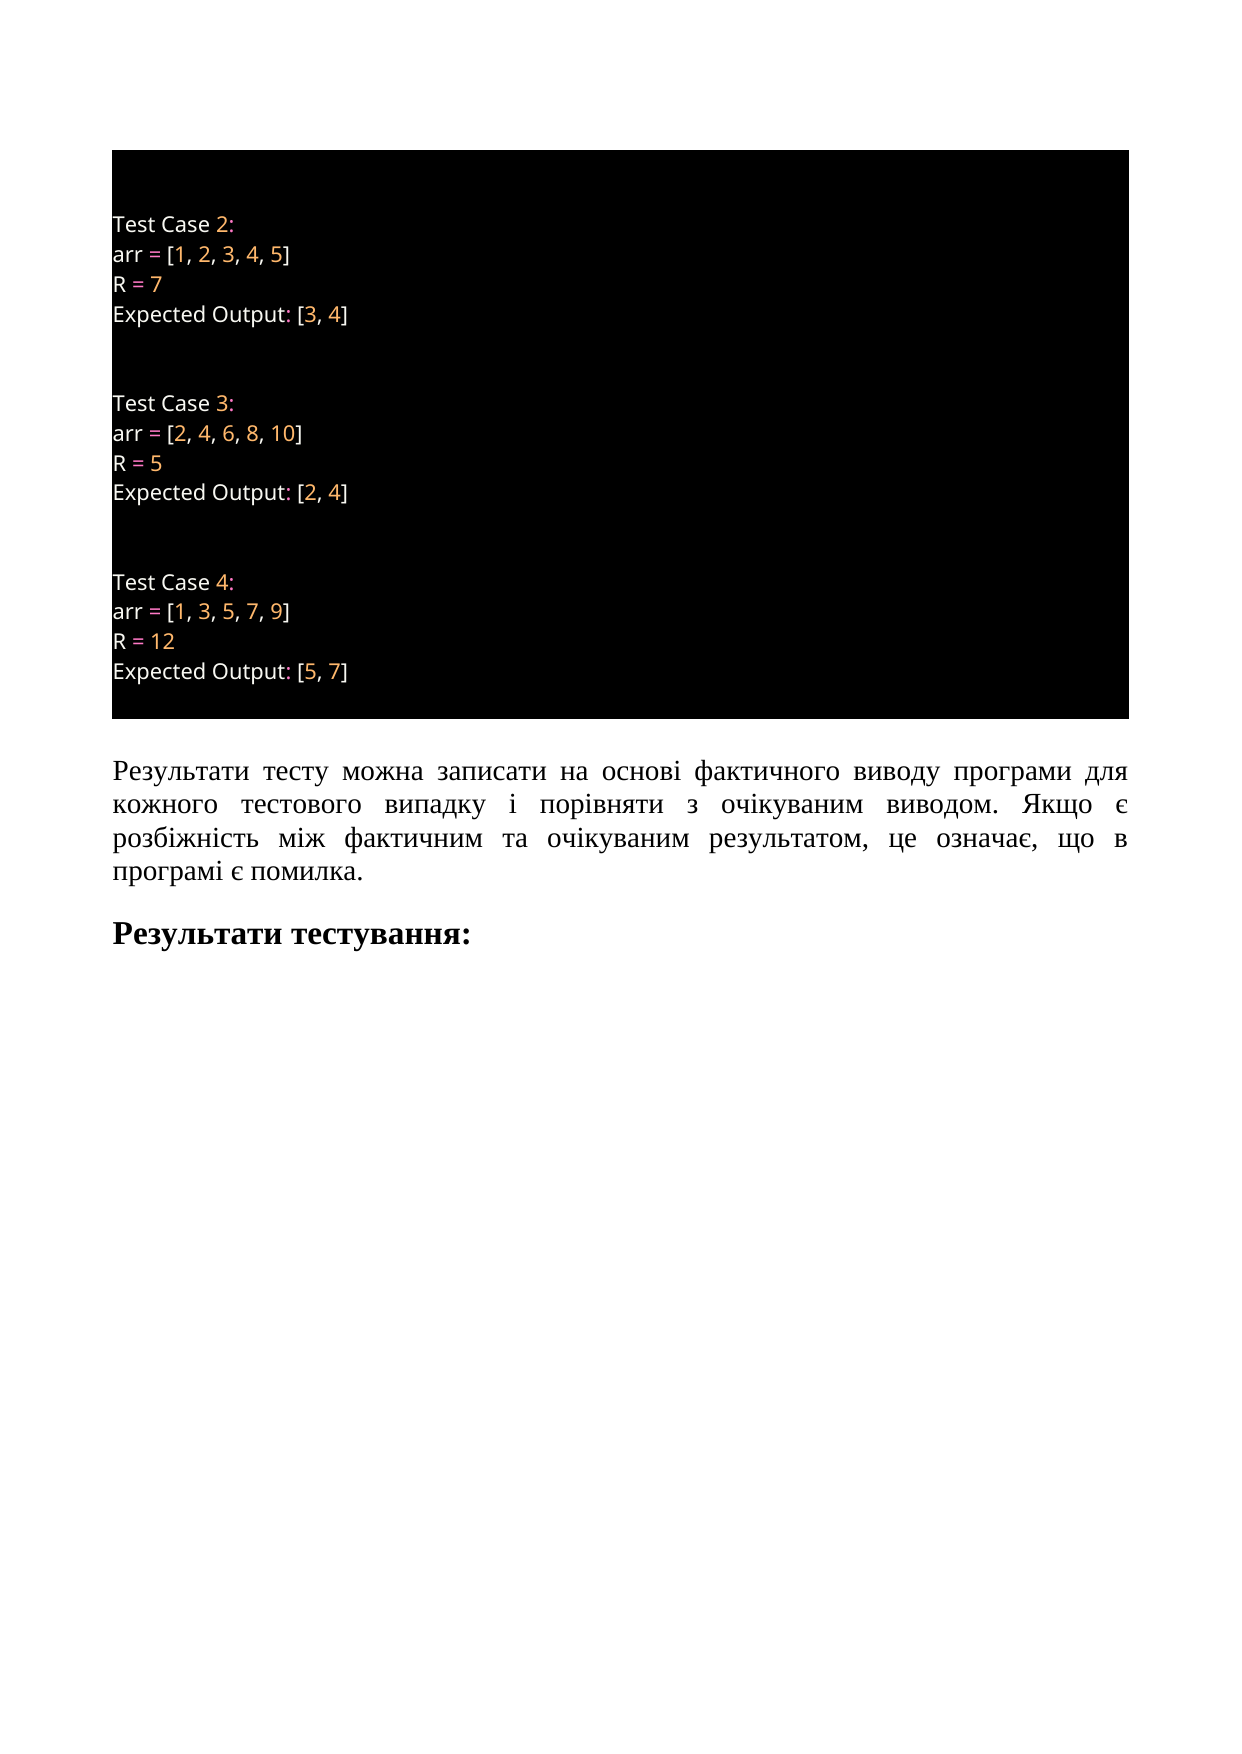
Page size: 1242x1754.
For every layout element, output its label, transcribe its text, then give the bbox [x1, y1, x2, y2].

text R = 5 [112, 447, 1129, 477]
text Expected Output: [5, 7] [112, 656, 1129, 686]
text Expected Output: [3, 4] [112, 299, 1129, 328]
text Test Case 2: [112, 209, 1129, 239]
text arr = [1, 3, 5, 7, 9] [112, 596, 1129, 626]
text Test Case 4: [112, 566, 1129, 596]
text Результати тесту можна записати на основі фактичного виводу програми для кожного тестового випадку і порівняти з очікуваним виводом. Якщо є розбіжність між фактичним та очікуваним результатом, це означає, що в програмі є помилка. [112, 753, 1129, 887]
text Результати тестування: [112, 913, 1129, 952]
text arr = [1, 2, 3, 4, 5] [112, 239, 1129, 269]
text Expected Output: [2, 4] [112, 477, 1129, 507]
text R = 7 [112, 269, 1129, 299]
text arr = [2, 4, 6, 8, 10] [112, 418, 1129, 447]
text R = 12 [112, 626, 1129, 656]
text Test Case 3: [112, 388, 1129, 418]
